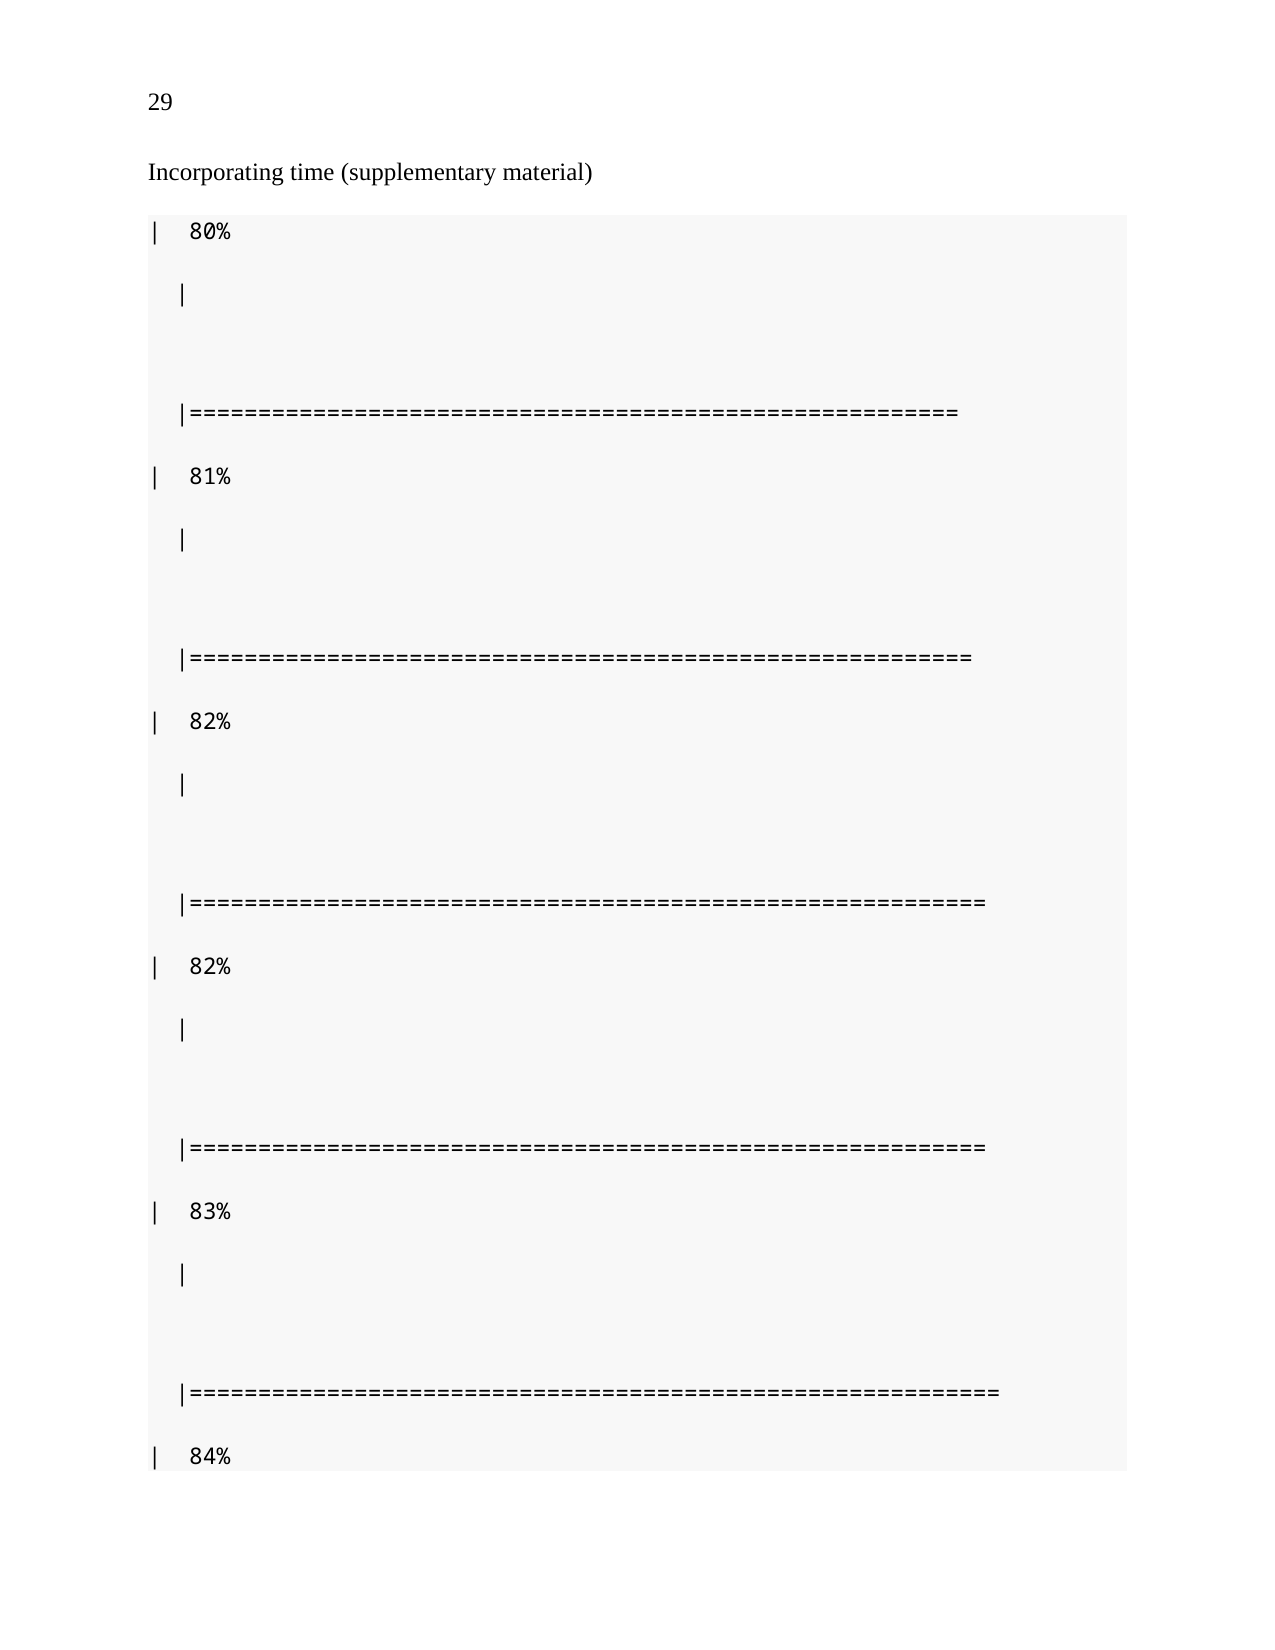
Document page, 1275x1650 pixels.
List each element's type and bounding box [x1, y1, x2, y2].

text [148, 215, 1127, 1471]
